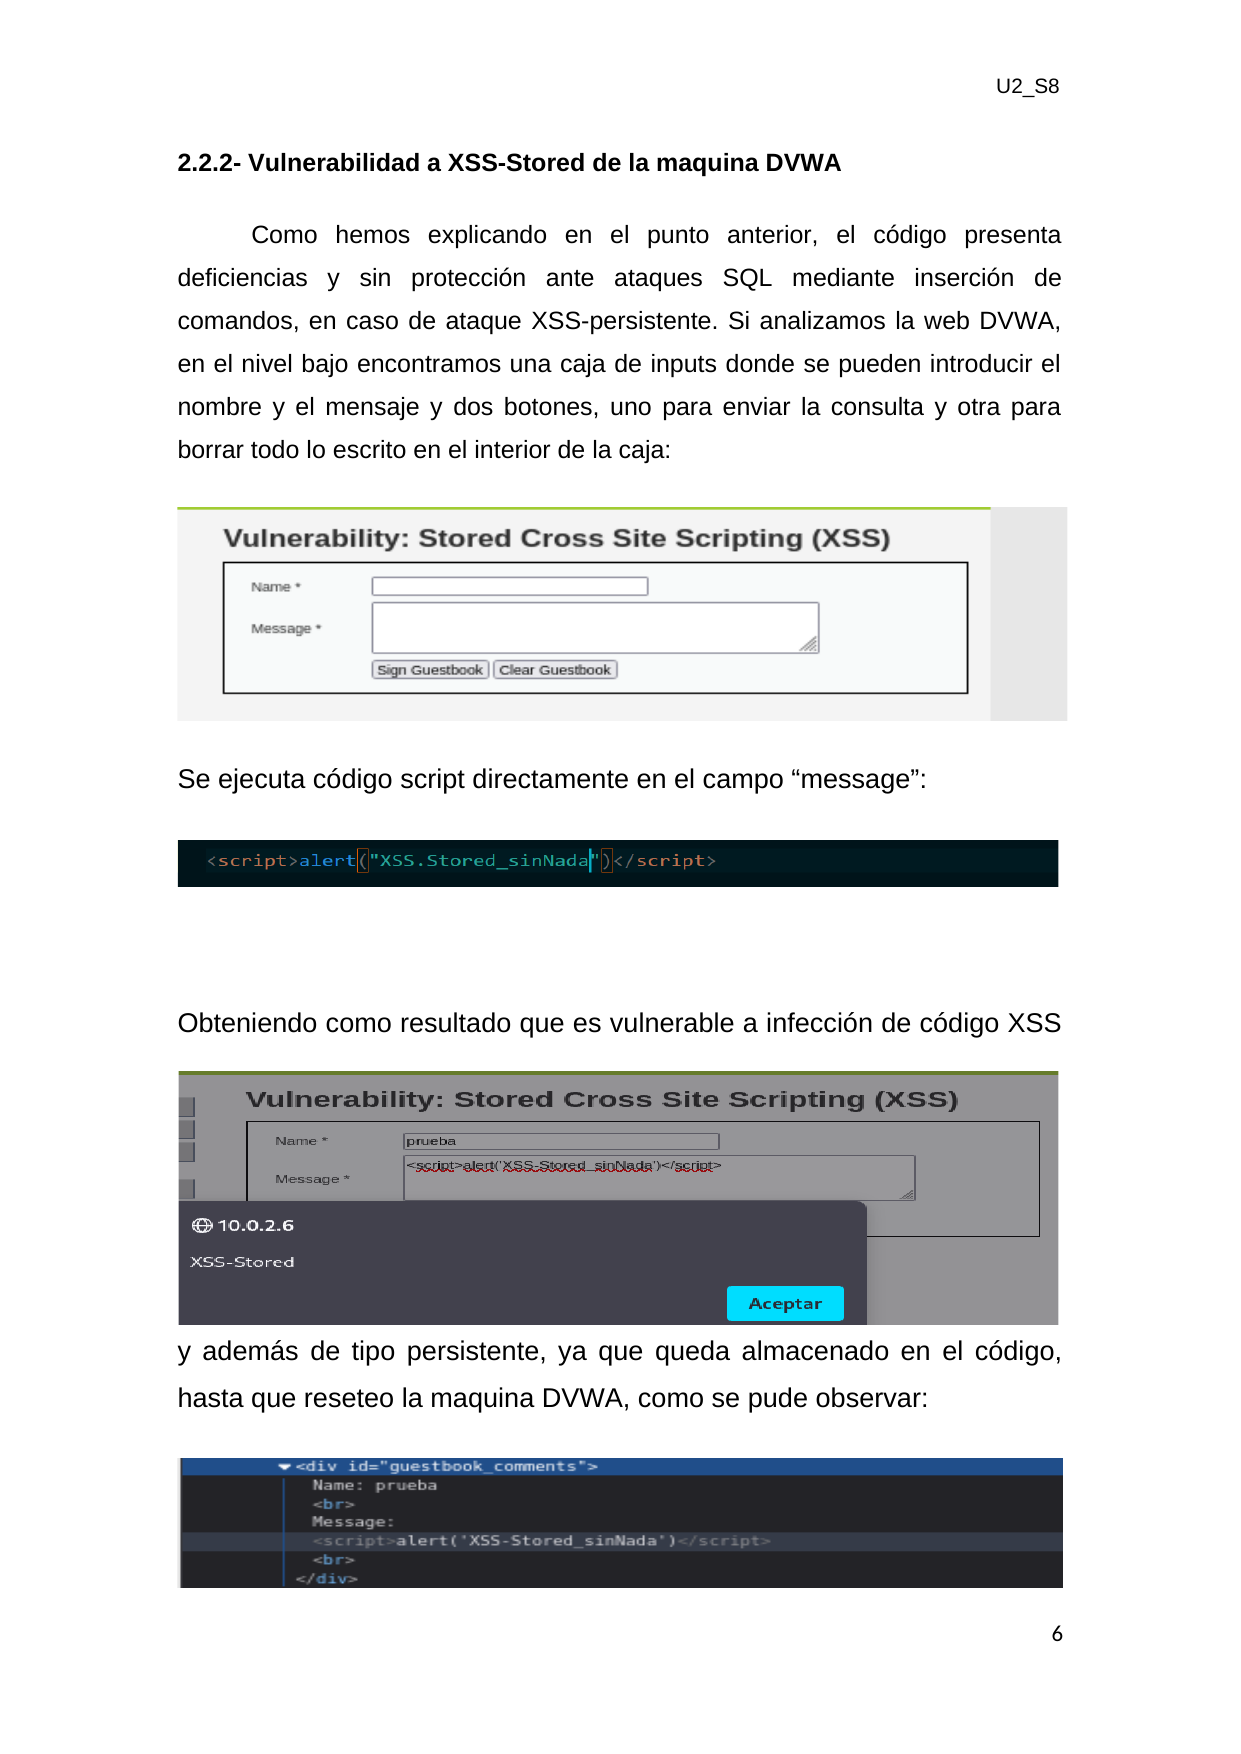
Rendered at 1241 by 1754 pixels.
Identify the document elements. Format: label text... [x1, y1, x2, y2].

picture [177, 1134, 1058, 1182]
picture [177, 1366, 1058, 1619]
picture [177, 802, 1068, 1016]
text 2.2.2- Vulnerabilidad a XSS-Stored de la maquina DVWA [177, 442, 1063, 471]
text Obteniendo como resultado que es vulnerable a infección de código XSS y además de tipo persistente, ya que queda almacenado en el código, hasta que reseteo la maquina DVWA, como se pude observar: [177, 1134, 1063, 1351]
text Se ejecuta código script directamente en el campo “message”: [177, 1058, 1063, 1089]
text Como hemos explicando en el punto anterior, el código presenta deficiencias y sin protección ante ataques SQL mediante inserción de comandos, en caso de ataque XSS-persistente. Si analizamos la web DVWA, en el nivel bajo encontramos una caja de inputs donde se pueden introducir el nombre y el mensaje y dos botones, uno para enviar la consulta y otra para borrar todo lo escrito en el interior de la caja: [177, 515, 1063, 759]
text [177, 148, 1063, 219]
